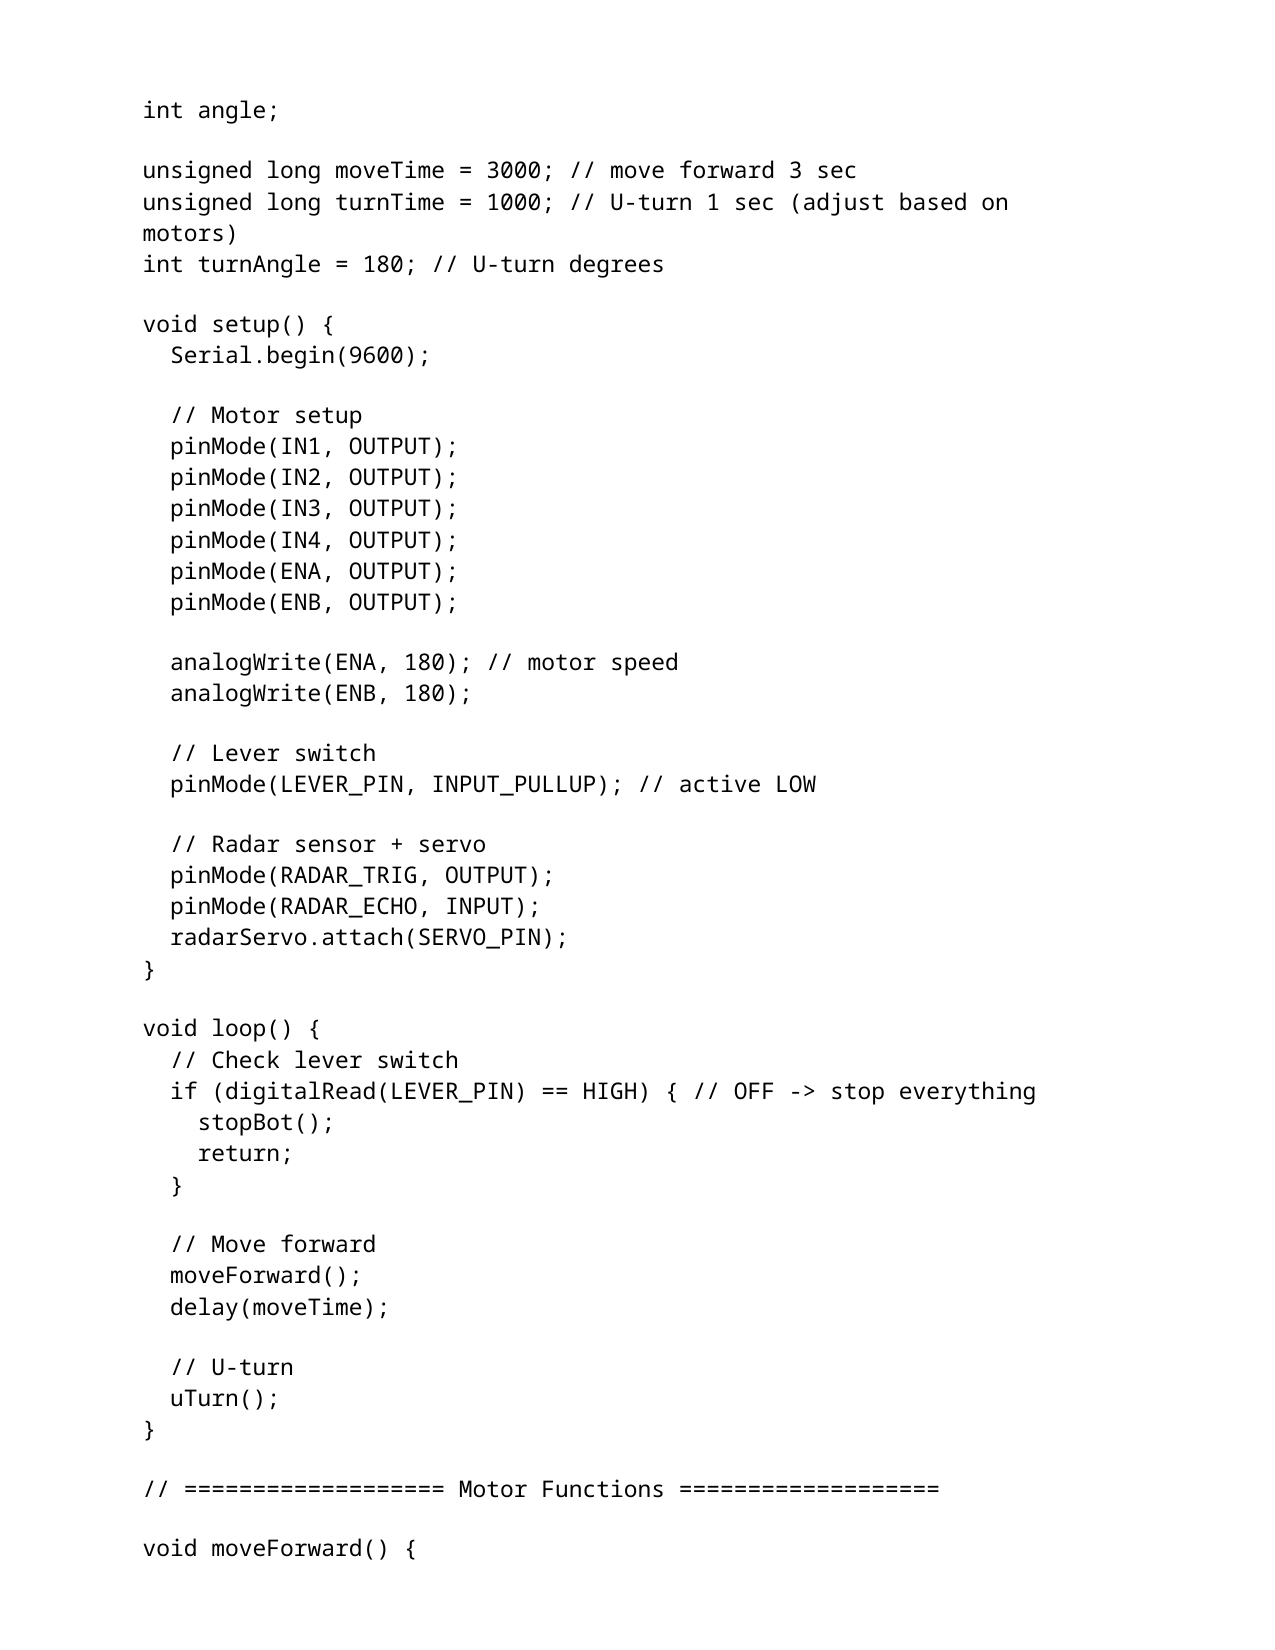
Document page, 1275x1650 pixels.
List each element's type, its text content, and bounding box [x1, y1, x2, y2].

text pinMode(ENB, OUTPUT); [142, 586, 1117, 617]
text pinMode(IN4, OUTPUT); [142, 523, 1117, 555]
text } [142, 1413, 1117, 1444]
text // Check lever switch [142, 1043, 1117, 1075]
text radarServo.attach(SERVO_PIN); [142, 921, 1117, 953]
text unsigned long turnTime = 1000; // U-turn 1 sec (adjust based on motors) [142, 185, 1117, 248]
text void setup() { [142, 308, 1117, 339]
text pinMode(LEVER_PIN, INPUT_PULLUP); // active LOW [142, 768, 1117, 799]
text analogWrite(ENB, 180); [142, 677, 1117, 708]
text moveForward(); [142, 1259, 1117, 1291]
text uTurn(); [142, 1382, 1117, 1413]
text analogWrite(ENA, 180); // motor speed [142, 646, 1117, 677]
text void loop() { [142, 1012, 1117, 1043]
text } [142, 953, 1117, 984]
text pinMode(IN2, OUTPUT); [142, 461, 1117, 492]
text // Move forward [142, 1228, 1117, 1259]
text pinMode(IN3, OUTPUT); [142, 492, 1117, 523]
text if (digitalRead(LEVER_PIN) == HIGH) { // OFF -> stop everything [142, 1075, 1117, 1106]
text return; [142, 1137, 1117, 1168]
text int angle; [142, 94, 1117, 126]
text // Lever switch [142, 737, 1117, 768]
text // Radar sensor + servo [142, 828, 1117, 859]
text } [142, 1168, 1117, 1200]
text stopBot(); [142, 1106, 1117, 1137]
text int turnAngle = 180; // U-turn degrees [142, 248, 1117, 279]
text void moveForward() { [142, 1532, 1117, 1563]
text Serial.begin(9600); [142, 339, 1117, 370]
text // U-turn [142, 1350, 1117, 1382]
text pinMode(RADAR_ECHO, INPUT); [142, 890, 1117, 921]
text pinMode(ENA, OUTPUT); [142, 555, 1117, 586]
text pinMode(IN1, OUTPUT); [142, 430, 1117, 461]
text // =================== Motor Functions =================== [142, 1473, 1117, 1504]
text // Motor setup [142, 398, 1117, 430]
text unsigned long moveTime = 3000; // move forward 3 sec [142, 154, 1117, 185]
text pinMode(RADAR_TRIG, OUTPUT); [142, 859, 1117, 890]
text delay(moveTime); [142, 1291, 1117, 1322]
